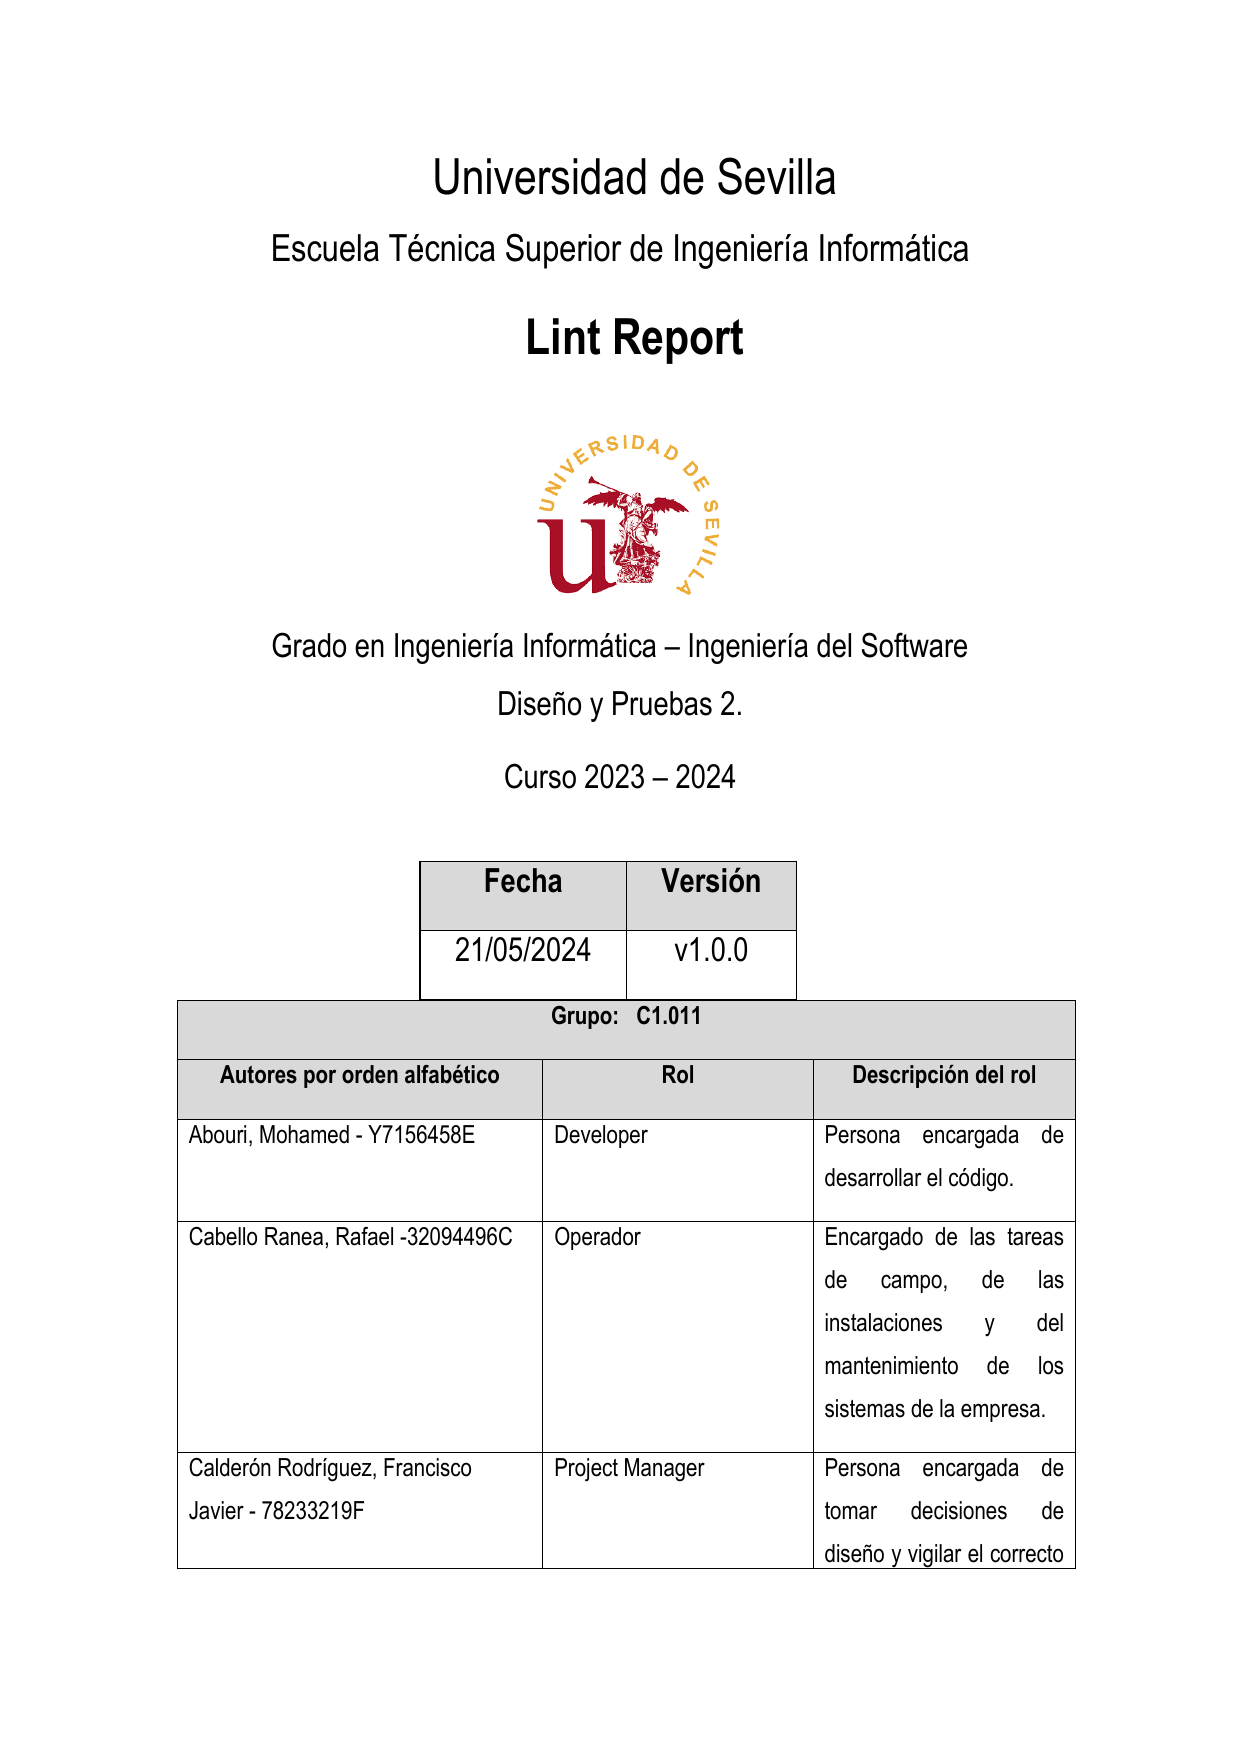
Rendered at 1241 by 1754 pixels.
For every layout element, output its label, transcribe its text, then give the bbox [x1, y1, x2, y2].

text Universidad de Sevilla Escuela Técnica Superior de Ingeniería Informática [177, 148, 1063, 269]
table_cell Descripción del rol [814, 1060, 1075, 1119]
text Curso 2023 – 2024 [177, 758, 1063, 796]
table_cell Calderón Rodríguez, Francisco Javier - 78233219F [178, 1453, 542, 1568]
table_header Fecha [421, 862, 626, 930]
table_cell Developer [543, 1120, 813, 1221]
picture [537, 423, 720, 607]
text Grado en Ingeniería Informática – Ingeniería del Software Diseño y Pruebas 2. [177, 626, 1063, 722]
table_cell Abouri, Mohamed - Y7156458E [178, 1120, 542, 1221]
table_cell 21/05/2024 [421, 931, 626, 999]
table_cell Encargado de las tareas de campo, de las instalaciones y del mantenimiento de los sistemas de la empresa. [814, 1222, 1075, 1452]
table_cell Cabello Ranea, Rafael -32094496C [178, 1222, 542, 1452]
table_header Grupo: C1.011 [178, 1001, 1075, 1059]
table_cell v1.0.0 [627, 931, 796, 999]
table_cell Rol [543, 1060, 813, 1119]
table_header Versión [627, 862, 796, 930]
table_cell Persona encargada de tomar decisiones de diseño y vigilar el correcto desarrollo [814, 1453, 1075, 1568]
table_cell Autores por orden alfabético [178, 1060, 542, 1119]
table_cell Project Manager [543, 1453, 813, 1568]
table_cell Persona encargada de desarrollar el código. [814, 1120, 1075, 1221]
table_cell Operador [543, 1222, 813, 1452]
text Lint Report [177, 308, 1063, 365]
